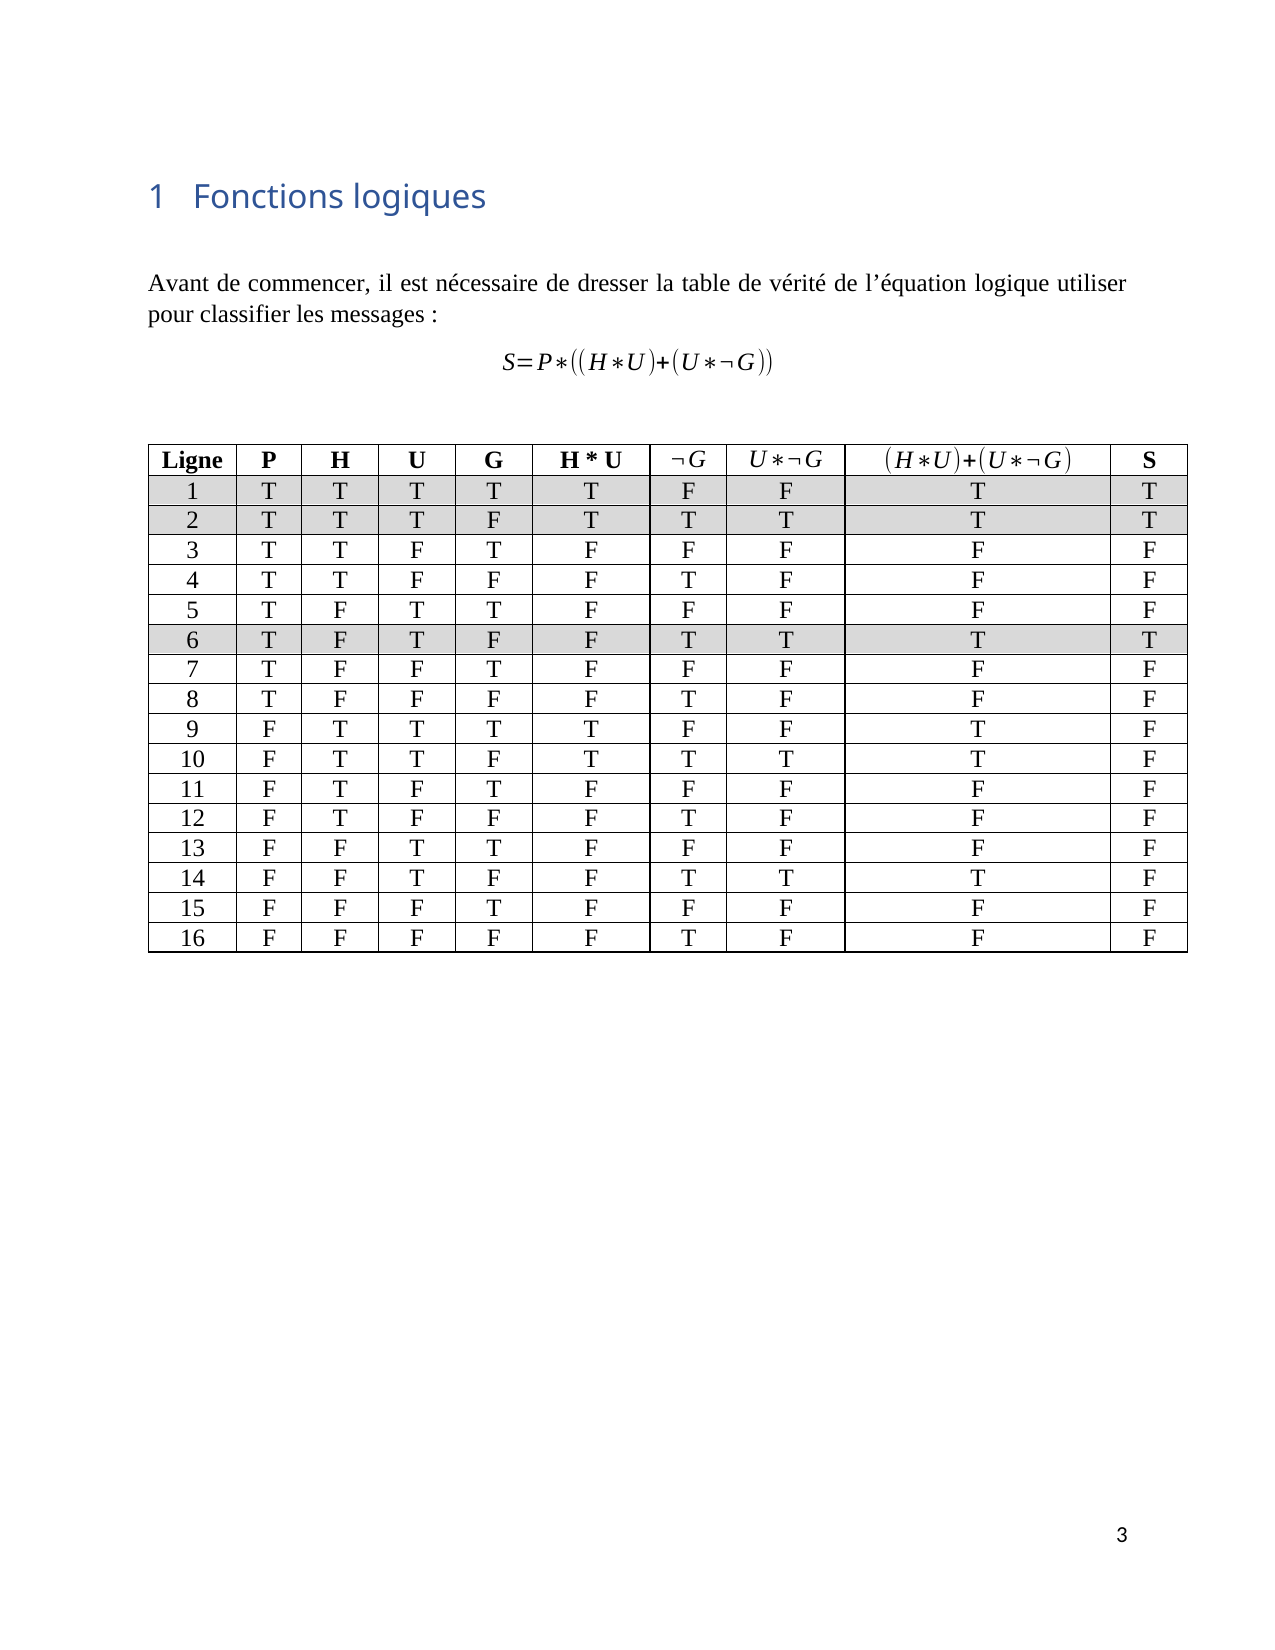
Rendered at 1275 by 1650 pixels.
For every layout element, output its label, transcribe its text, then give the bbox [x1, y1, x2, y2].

table_cell F [456, 684, 532, 713]
table_cell T [302, 774, 378, 802]
table_cell T [533, 714, 649, 743]
table_cell F [727, 774, 844, 802]
table_cell F [379, 684, 455, 713]
table_cell F [727, 833, 844, 862]
table_cell F [1111, 774, 1187, 802]
table_cell T [651, 565, 726, 594]
table_cell T [379, 476, 455, 504]
table_cell F [456, 804, 532, 832]
table_header H * U [533, 445, 649, 475]
table_cell F [727, 684, 844, 713]
table_cell T [727, 625, 844, 653]
table_header [727, 445, 844, 475]
table_cell T [379, 625, 455, 653]
table_cell F [651, 535, 726, 564]
table_cell F [302, 833, 378, 862]
table_cell T [237, 476, 301, 504]
subtitle Fonctions logiques [148, 173, 1127, 218]
table_cell T [846, 744, 1110, 773]
table_cell F [1111, 714, 1187, 743]
table_cell F [1111, 804, 1187, 832]
table_header H [302, 445, 378, 475]
table_header U [379, 445, 455, 475]
table_cell T [846, 506, 1110, 534]
table_cell F [302, 684, 378, 713]
table_cell T [379, 833, 455, 862]
table_cell T [237, 655, 301, 683]
table_cell F [846, 923, 1110, 951]
table_cell F [237, 744, 301, 773]
table_cell F [533, 655, 649, 683]
table_cell F [379, 923, 455, 951]
table_cell F [1111, 565, 1187, 594]
table_header Ligne [149, 445, 236, 475]
table_cell F [727, 565, 844, 594]
table_cell F [846, 684, 1110, 713]
table_cell F [651, 893, 726, 922]
table_cell T [651, 684, 726, 713]
table_cell T [651, 744, 726, 773]
table_cell F [456, 863, 532, 892]
table_cell F [533, 804, 649, 832]
table_cell F [846, 833, 1110, 862]
table_cell T [302, 535, 378, 564]
table_cell F [379, 774, 455, 802]
table_cell 15 [149, 893, 236, 922]
table_cell T [456, 774, 532, 802]
table_cell F [456, 923, 532, 951]
table_cell T [456, 535, 532, 564]
table_cell T [456, 655, 532, 683]
table_cell F [1111, 893, 1187, 922]
table_cell F [302, 595, 378, 624]
table_cell F [727, 535, 844, 564]
table_cell T [846, 863, 1110, 892]
table_cell F [651, 714, 726, 743]
table_cell F [533, 595, 649, 624]
table_cell 9 [149, 714, 236, 743]
table_cell F [1111, 863, 1187, 892]
table_cell F [846, 535, 1110, 564]
table_cell T [237, 684, 301, 713]
table_cell F [651, 833, 726, 862]
table_cell T [846, 625, 1110, 653]
table_cell 2 [149, 506, 236, 534]
table_cell T [237, 625, 301, 653]
table_cell T [651, 804, 726, 832]
table_cell F [1111, 923, 1187, 951]
table_cell 12 [149, 804, 236, 832]
table_cell T [456, 714, 532, 743]
table_cell 6 [149, 625, 236, 653]
table_cell T [1111, 506, 1187, 534]
table_header [651, 445, 726, 475]
table_cell F [1111, 833, 1187, 862]
table_cell T [302, 744, 378, 773]
table_cell T [237, 535, 301, 564]
table_cell F [533, 625, 649, 653]
table_cell T [302, 476, 378, 504]
table_cell F [237, 714, 301, 743]
table_cell F [727, 893, 844, 922]
table_cell F [846, 804, 1110, 832]
table_cell F [456, 744, 532, 773]
table_cell T [302, 714, 378, 743]
table_cell F [1111, 595, 1187, 624]
table_cell F [302, 893, 378, 922]
table_cell T [651, 506, 726, 534]
table_cell F [533, 774, 649, 802]
table_cell F [237, 863, 301, 892]
table_cell F [533, 684, 649, 713]
table_cell F [651, 774, 726, 802]
table_cell F [302, 923, 378, 951]
table_cell F [846, 893, 1110, 922]
table_header S [1111, 445, 1187, 475]
table_cell 7 [149, 655, 236, 683]
table_cell 5 [149, 595, 236, 624]
table_cell T [1111, 476, 1187, 504]
table_cell F [237, 804, 301, 832]
table_cell F [846, 655, 1110, 683]
table_cell F [1111, 744, 1187, 773]
table_cell 13 [149, 833, 236, 862]
table_cell F [302, 625, 378, 653]
table_cell 14 [149, 863, 236, 892]
table_cell F [651, 476, 726, 504]
table_cell F [533, 923, 649, 951]
table_cell F [727, 923, 844, 951]
table_cell F [1111, 684, 1187, 713]
table_cell T [533, 476, 649, 504]
table_cell 16 [149, 923, 236, 951]
table_cell 4 [149, 565, 236, 594]
table_cell T [302, 804, 378, 832]
table_cell T [379, 863, 455, 892]
table_cell F [727, 714, 844, 743]
table_cell T [302, 565, 378, 594]
table_cell F [846, 774, 1110, 802]
table_cell 10 [149, 744, 236, 773]
table_cell F [727, 655, 844, 683]
table_cell T [237, 506, 301, 534]
table_cell T [456, 595, 532, 624]
table_cell F [237, 923, 301, 951]
table_cell T [456, 833, 532, 862]
table_cell F [727, 595, 844, 624]
text Avant de commencer, il est nécessaire de dresser la table de vérité de l’équation logique utiliser pour classifier les messages : [148, 268, 1127, 328]
table_header G [456, 445, 532, 475]
table_cell T [533, 744, 649, 773]
table_cell F [456, 625, 532, 653]
table_cell F [456, 565, 532, 594]
table_cell F [379, 893, 455, 922]
table_cell T [727, 863, 844, 892]
table_cell F [237, 774, 301, 802]
table_cell F [533, 833, 649, 862]
table_cell T [727, 744, 844, 773]
table_cell 11 [149, 774, 236, 802]
table_cell F [379, 655, 455, 683]
table_cell T [379, 744, 455, 773]
table_cell T [651, 923, 726, 951]
table_cell F [379, 804, 455, 832]
table_cell T [651, 625, 726, 653]
table_cell T [456, 476, 532, 504]
table_cell F [533, 565, 649, 594]
table_cell T [533, 506, 649, 534]
table_cell F [727, 476, 844, 504]
table_cell F [846, 565, 1110, 594]
table_cell T [302, 506, 378, 534]
table_header P [237, 445, 301, 475]
table_cell F [651, 595, 726, 624]
table_cell F [237, 893, 301, 922]
table_cell T [1111, 625, 1187, 653]
table_cell T [379, 506, 455, 534]
table_cell F [727, 804, 844, 832]
table_cell F [533, 893, 649, 922]
table_cell F [302, 863, 378, 892]
table_cell T [651, 863, 726, 892]
table_header [846, 445, 1110, 475]
table_cell 1 [149, 476, 236, 504]
table_cell F [846, 595, 1110, 624]
table_cell T [456, 893, 532, 922]
table_cell T [727, 506, 844, 534]
table_cell T [237, 565, 301, 594]
table_cell F [651, 655, 726, 683]
table_cell F [456, 506, 532, 534]
table_cell F [533, 863, 649, 892]
table_cell F [1111, 655, 1187, 683]
table_cell F [237, 833, 301, 862]
table_cell F [533, 535, 649, 564]
table_cell F [1111, 535, 1187, 564]
table_cell T [846, 476, 1110, 504]
table_cell T [379, 595, 455, 624]
table_cell T [846, 714, 1110, 743]
table_cell F [302, 655, 378, 683]
table_cell T [379, 714, 455, 743]
table_cell F [379, 535, 455, 564]
table_cell 8 [149, 684, 236, 713]
table_cell T [237, 595, 301, 624]
table_cell F [379, 565, 455, 594]
table_cell 3 [149, 535, 236, 564]
